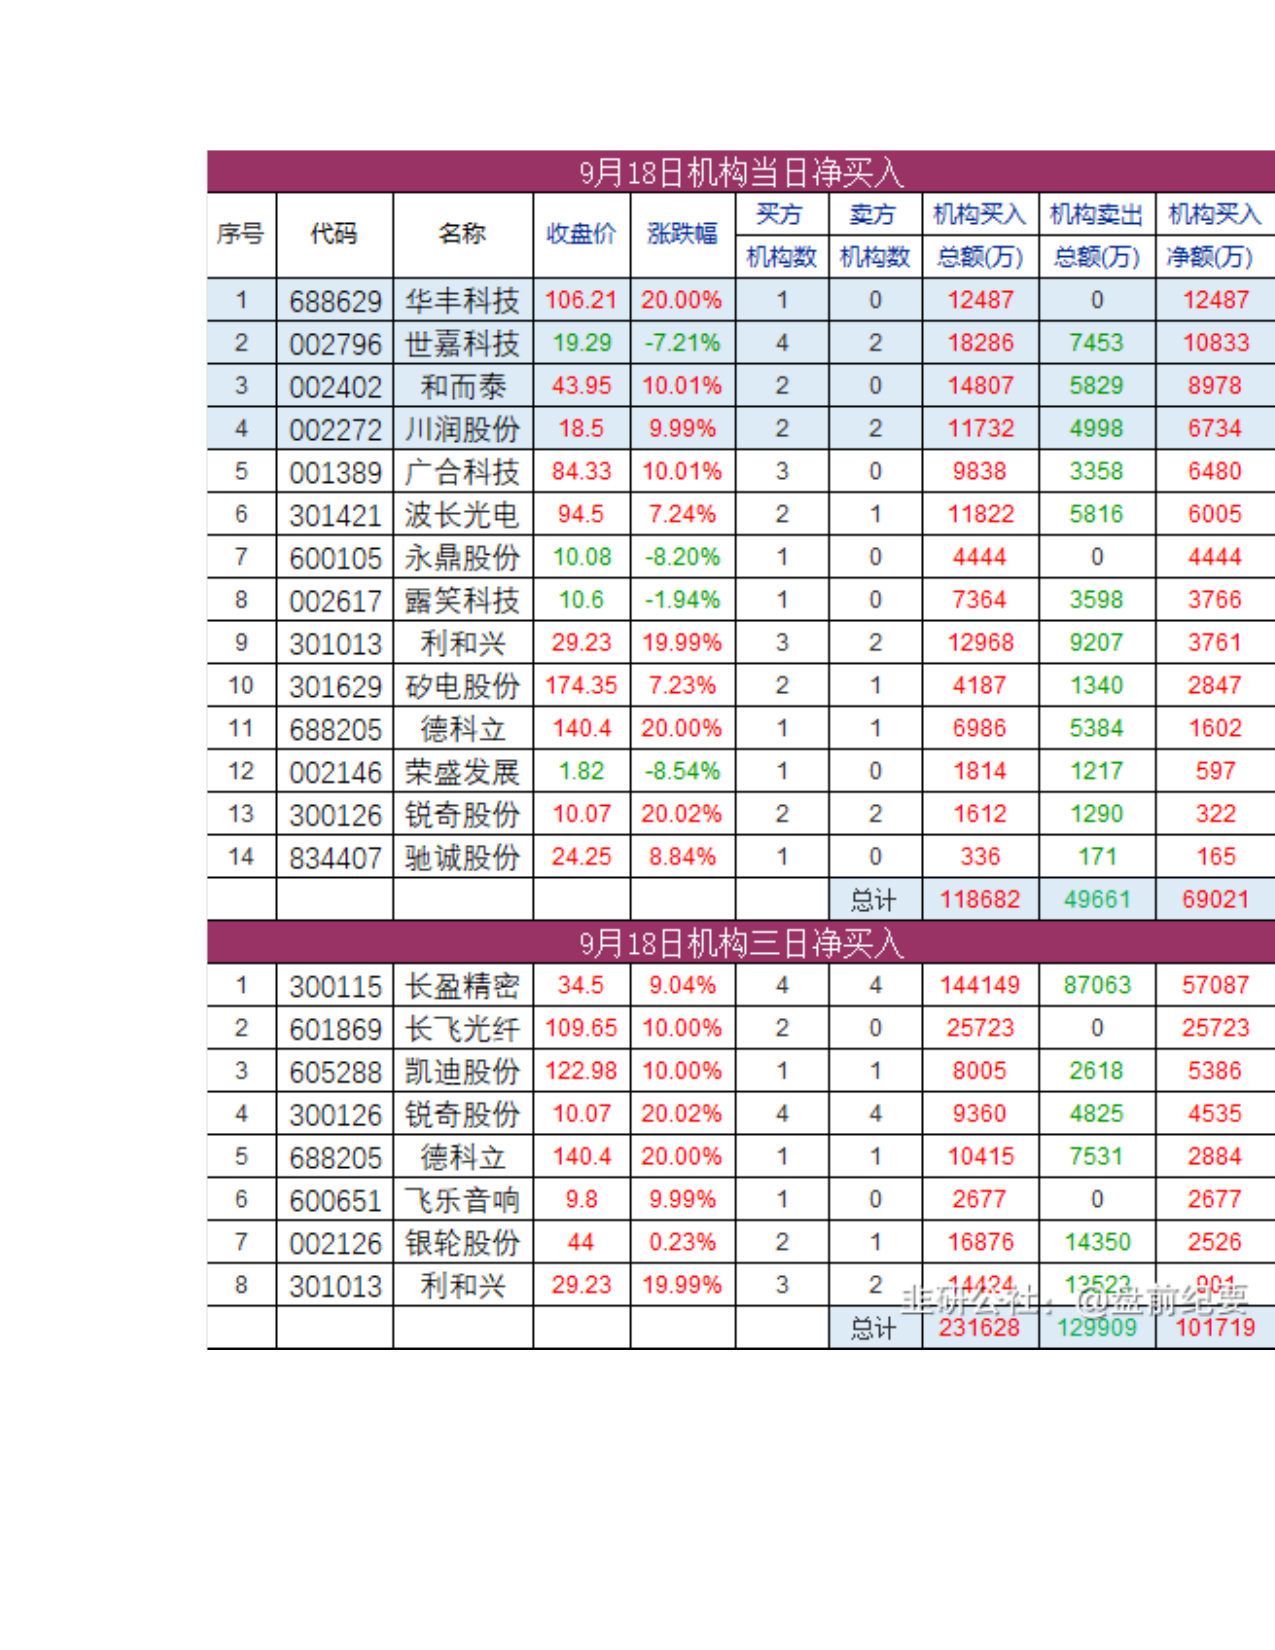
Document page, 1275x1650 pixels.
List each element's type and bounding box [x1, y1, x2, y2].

picture [206, 150, 1275, 1350]
